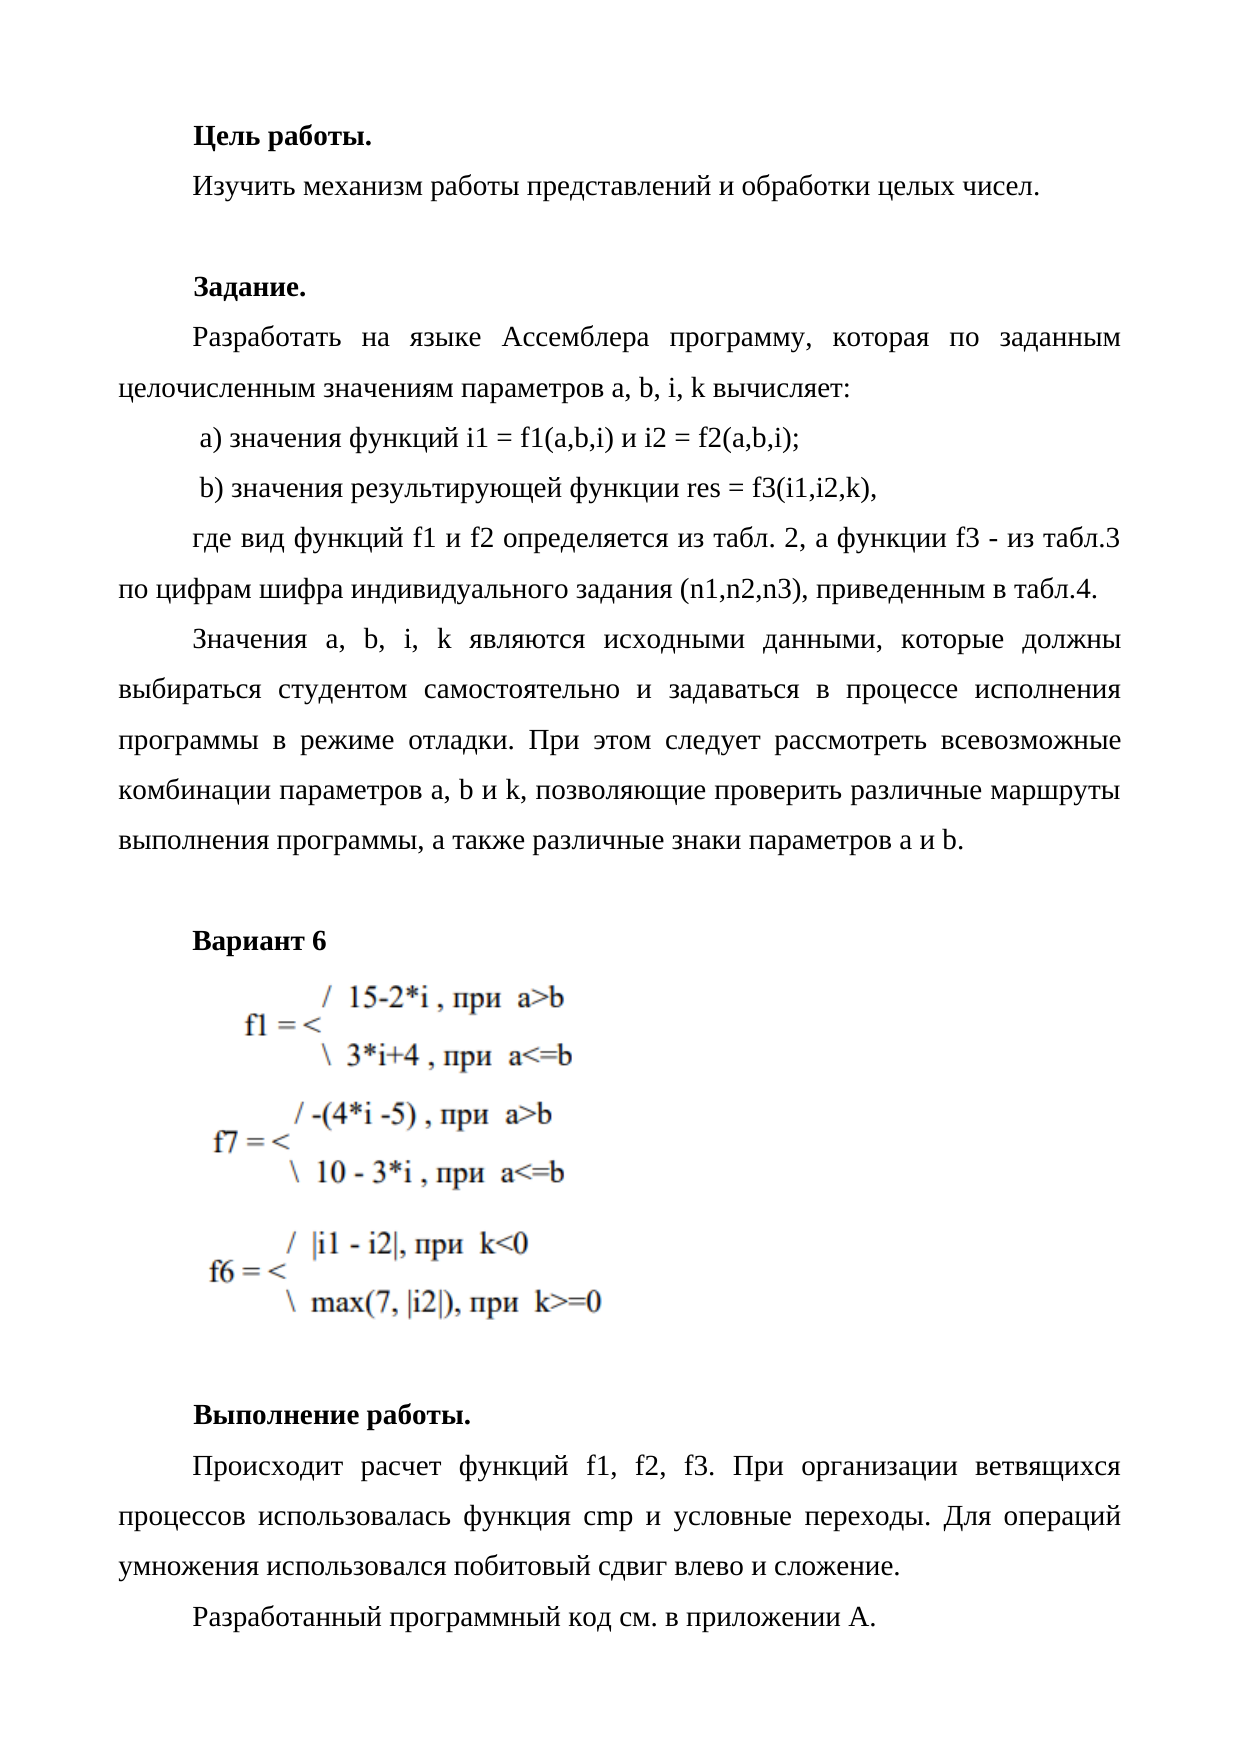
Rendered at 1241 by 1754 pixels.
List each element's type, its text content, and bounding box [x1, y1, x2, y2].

text b) значения результирующей функции res = f3(i1,i2,k), [118, 470, 1122, 504]
subtitle Задание. [118, 269, 1122, 303]
subtitle Цель работы. [118, 118, 1122, 152]
text Разработать на языке Ассемблера программу, которая по заданным целочисленным значениям параметров a, b, i, k вычисляет: [118, 319, 1122, 403]
text Вариант 6 [118, 923, 1122, 957]
picture [192, 973, 597, 1075]
text Разработанный программный код см. в приложении А. [118, 1599, 1122, 1632]
text Происходит расчет функций f1, f2, f3. При организации ветвящихся процессов использовалась функция cmp и условные переходы. Для операций умножения использовался побитовый сдвиг влево и сложение. [118, 1448, 1122, 1582]
text Значения a, b, i, k являются исходными данными, которые должны выбираться студентом самостоятельно и задаваться в процессе исполнения программы в режиме отладки. При этом следует рассмотреть всевозможные комбинации параметров a, b и k, позволяющие проверить различные маршруты выполнения программы, а также различные знаки параметров a и b. [118, 621, 1122, 856]
picture [192, 1091, 597, 1200]
text где вид функций f1 и f2 определяется из табл. 2, а функции f3 - из табл.3 по цифрам шифра индивидуального задания (n1,n2,n3), приведенным в табл.4. [118, 521, 1122, 604]
text Изучить механизм работы представлений и обработки целых чисел. [118, 168, 1122, 202]
picture [192, 1216, 616, 1331]
subtitle Выполнение работы. [118, 1397, 1122, 1431]
text а) значения функций i1 = f1(a,b,i) и i2 = f2(a,b,i); [118, 420, 1122, 453]
